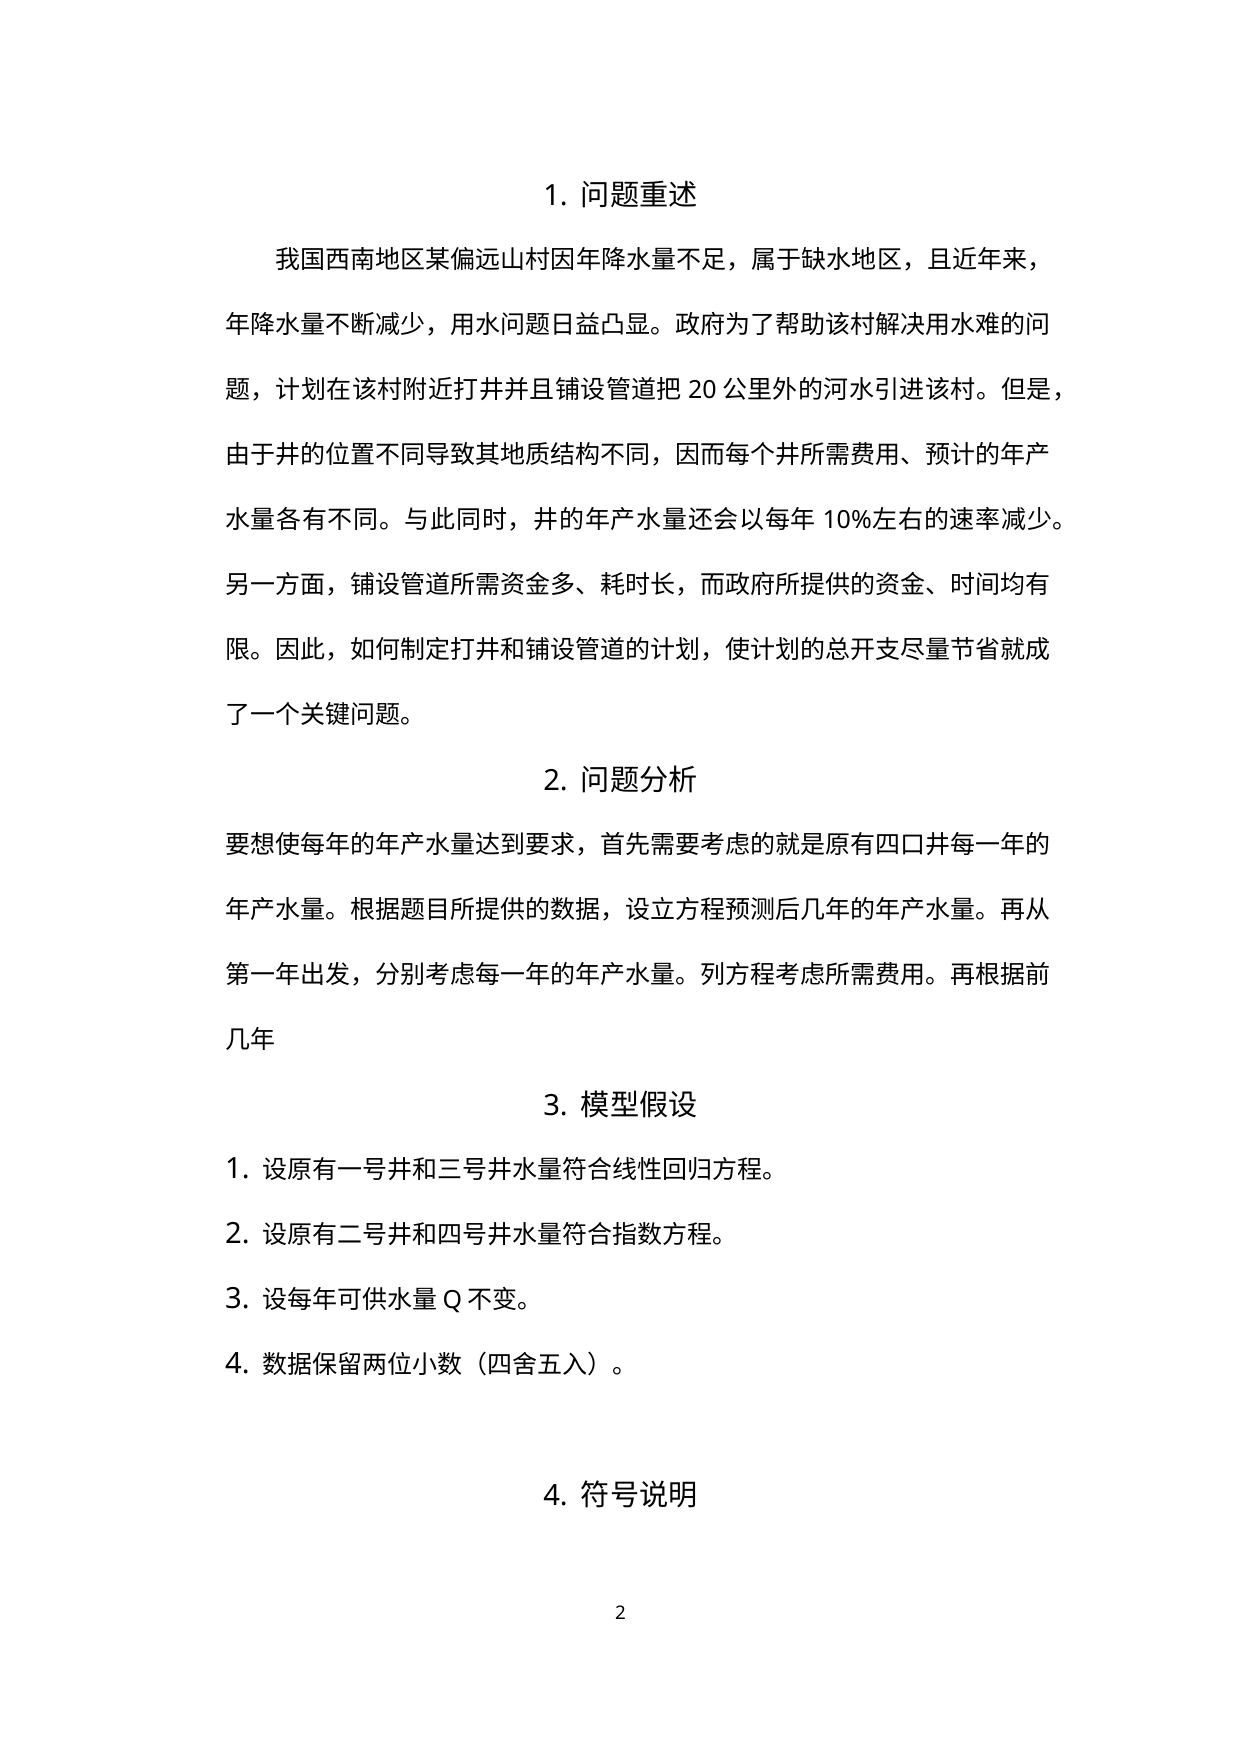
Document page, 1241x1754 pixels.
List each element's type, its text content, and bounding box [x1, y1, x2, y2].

list 设每年可供水量Q不变。 [225, 1265, 1053, 1330]
list 设原有一号井和三号井水量符合线性回归方程。 [225, 1135, 1053, 1200]
list 模型假设 [187, 1070, 1053, 1135]
list 问题重述 [187, 160, 1053, 225]
list 要想使每年的年产水量达到要求，首先需要考虑的就是原有四口井每一年的年产水量。根据题目所提供的数据，设立方程预测后几年的年产水量。再从第一年出发，分别考虑每一年的年产水量。列方程考虑所需费用。再根据前几年 [225, 810, 1053, 1070]
list 数据保留两位小数（四舍五入）。 [225, 1330, 1053, 1395]
list 符号说明 [187, 1460, 1053, 1525]
list 问题分析 [187, 745, 1053, 810]
list 我国西南地区某偏远山村因年降水量不足，属于缺水地区，且近年来，年降水量不断减少，用水问题日益凸显。政府为了帮助该村解决用水难的问题，计划在该村附近打井并且铺设管道把20公里外的河水引进该村。但是，由于井的位置不同导致其地质结构不同，因而每个井所需费用、预计的年产水量各有不同。与此同时，井的年产水量还会以每年10%左右的速率减少。另一方面，铺设管道所需资金多、耗时长，而政府所提供的资金、时间均有限。因此，如何制定打井和铺设管道的计划，使计划的总开支尽量节省就成了一个关键问题。 [225, 225, 1053, 745]
list 设原有二号井和四号井水量符合指数方程。 [225, 1200, 1053, 1265]
